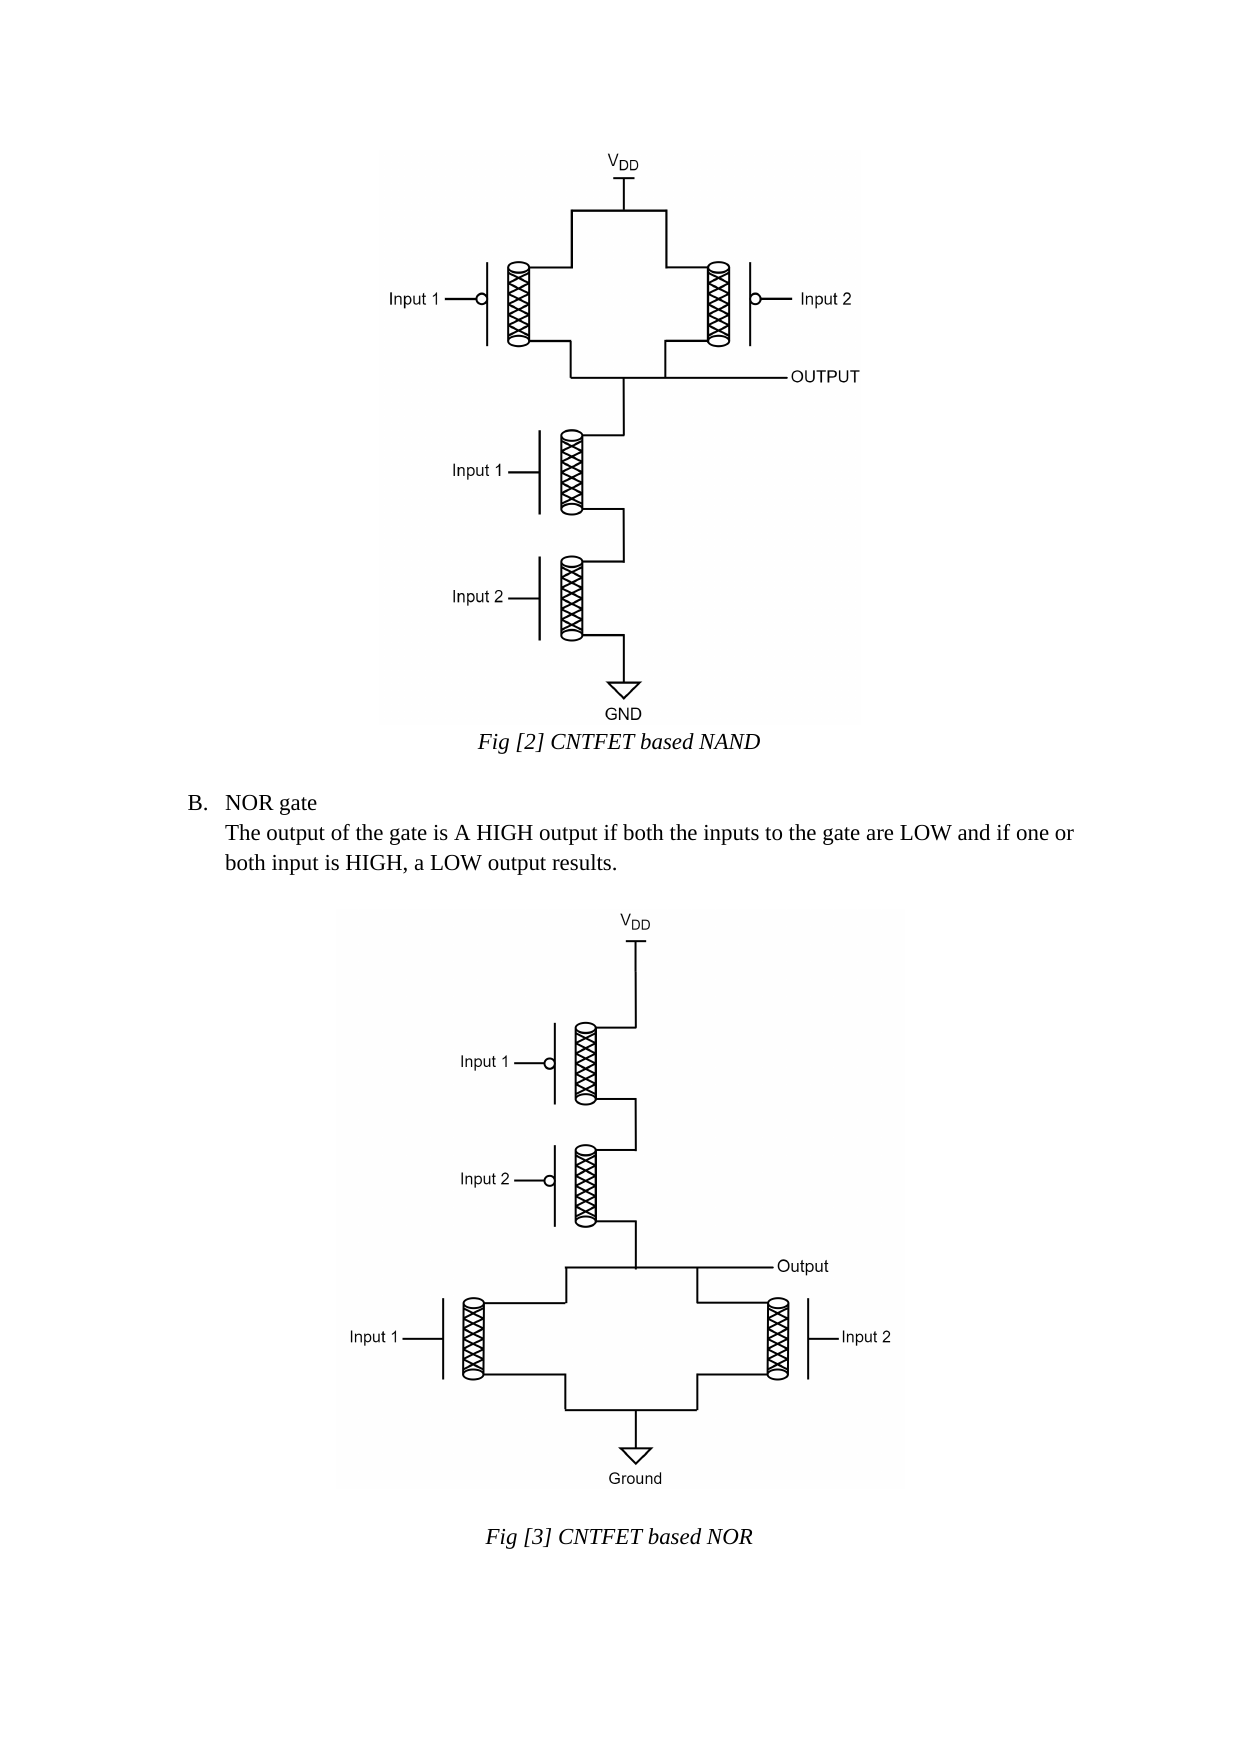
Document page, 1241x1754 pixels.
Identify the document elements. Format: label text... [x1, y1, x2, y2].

picture [378, 150, 862, 725]
picture [335, 909, 905, 1489]
text Fig [3] CNTFET based NOR [150, 1523, 1090, 1549]
text Fig [2] CNTFET based NAND [150, 728, 1090, 755]
list NOR gate [187, 789, 1090, 815]
text The output of the gate is A HIGH output if both the inputs to the gate are LOW and if one or both input is HIGH, a LOW output results. [225, 819, 1090, 876]
